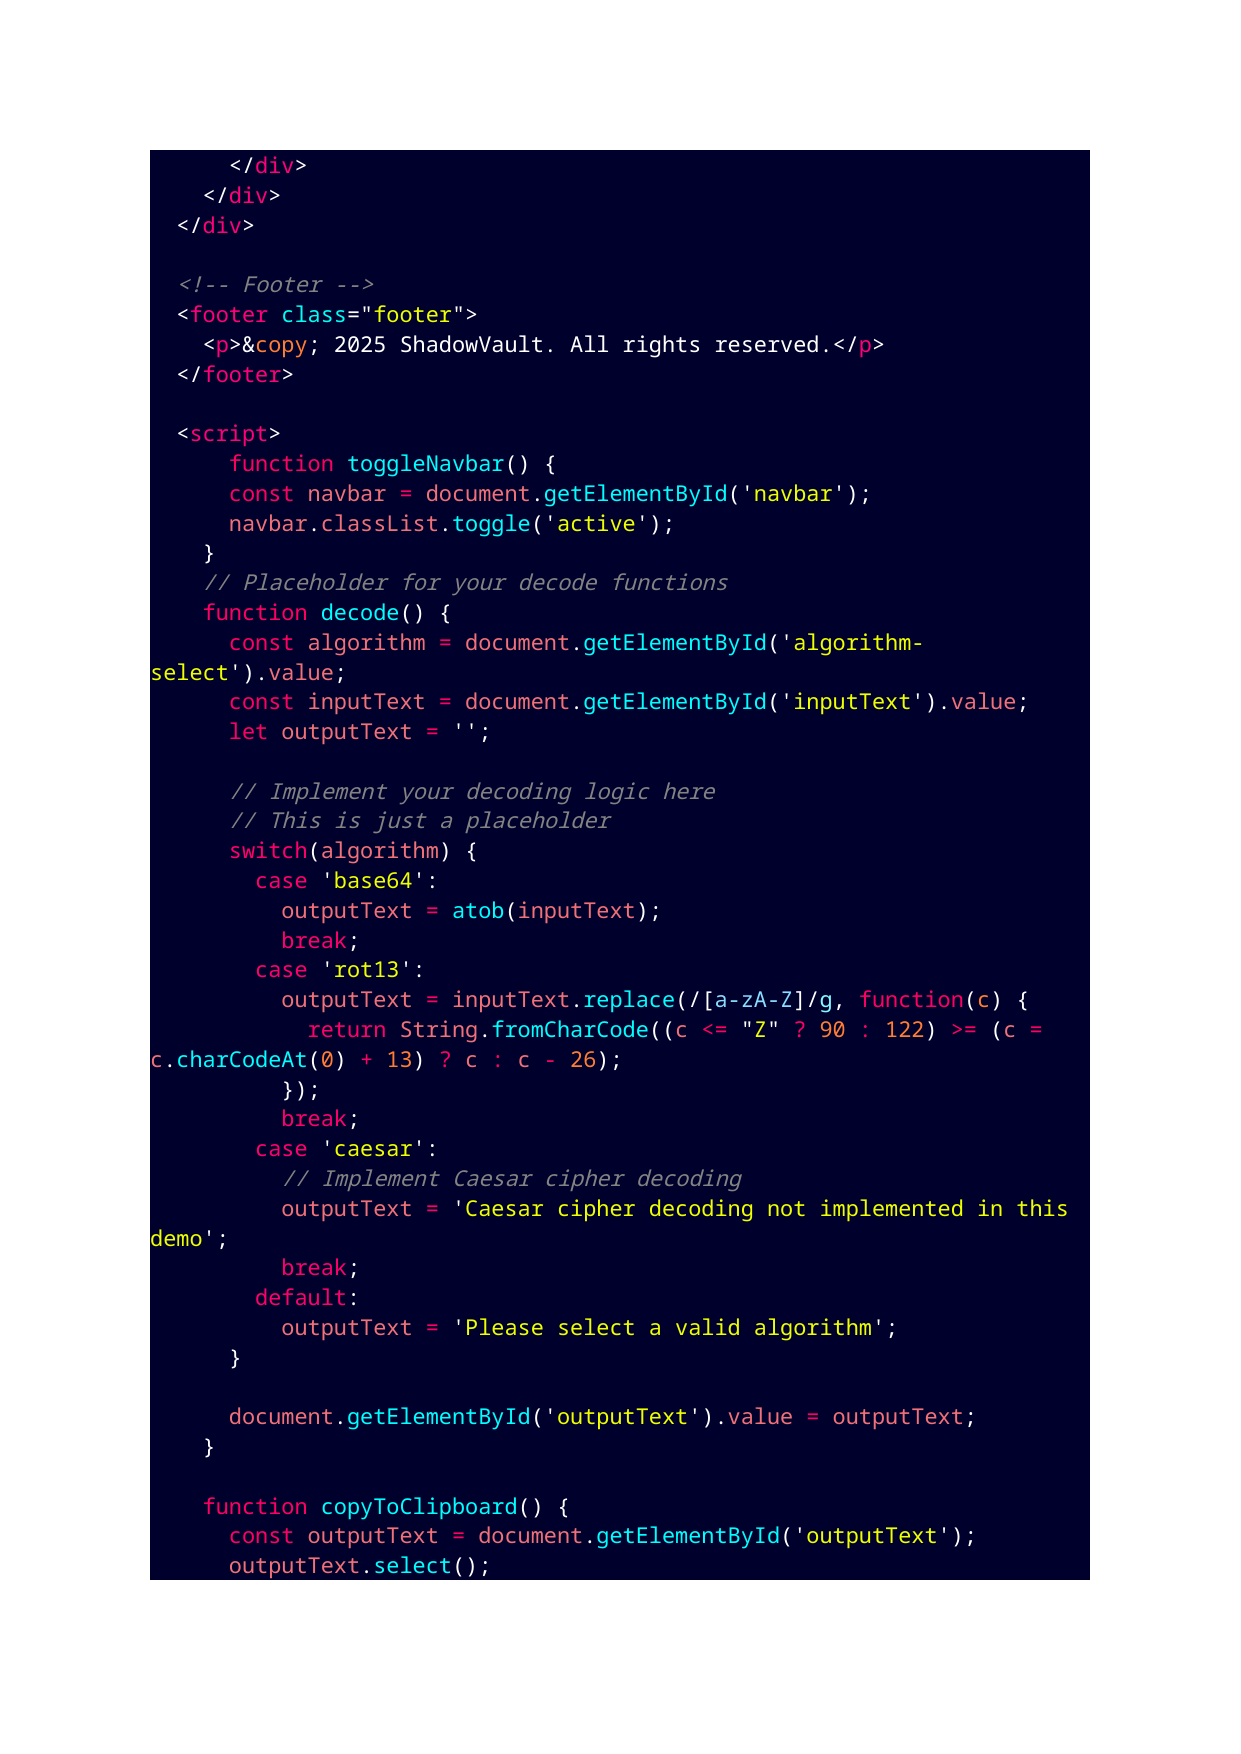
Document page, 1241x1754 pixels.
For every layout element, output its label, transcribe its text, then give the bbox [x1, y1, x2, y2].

text const navbar = document.getElementById('navbar'); [150, 478, 1090, 507]
text </div> [150, 180, 1090, 209]
text outputText = inputText.replace(/[a-zA-Z]/g, function(c) { [150, 984, 1090, 1014]
text </div> [150, 150, 1090, 180]
text break; [150, 1252, 1090, 1282]
text case 'base64': [150, 865, 1090, 895]
text case 'caesar': [150, 1133, 1090, 1163]
text navbar.classList.toggle('active'); [150, 507, 1090, 537]
text function copyToClipboard() { [150, 1491, 1090, 1520]
text // Placeholder for your decode functions [150, 567, 1090, 597]
text outputText.select(); [150, 1550, 1090, 1580]
text outputText = 'Caesar cipher decoding not implemented in this demo'; [150, 1193, 1090, 1252]
text case 'rot13': [150, 954, 1090, 984]
text <!-- Footer --> [150, 269, 1090, 299]
text </footer> [150, 358, 1090, 388]
text return String.fromCharCode((c <= "Z" ? 90 : 122) >= (c = c.charCodeAt(0) + 13) ? c : c - 26); [150, 1014, 1090, 1073]
text // Implement Caesar cipher decoding [150, 1163, 1090, 1193]
text function decode() { [150, 597, 1090, 627]
text <footer class="footer"> [150, 299, 1090, 329]
text outputText = 'Please select a valid algorithm'; [150, 1312, 1090, 1342]
text <script> [150, 418, 1090, 448]
text switch(algorithm) { [150, 835, 1090, 865]
text function toggleNavbar() { [150, 448, 1090, 478]
text break; [150, 1103, 1090, 1133]
text const inputText = document.getElementById('inputText').value; [150, 686, 1090, 716]
text outputText = atob(inputText); [150, 895, 1090, 924]
text }); [150, 1073, 1090, 1103]
text const algorithm = document.getElementById('algorithm-select').value; [150, 627, 1090, 686]
text // This is just a placeholder [150, 805, 1090, 835]
text } [150, 1342, 1090, 1371]
text } [150, 1431, 1090, 1461]
text // Implement your decoding logic here [150, 776, 1090, 805]
text document.getElementById('outputText').value = outputText; [150, 1401, 1090, 1431]
text const outputText = document.getElementById('outputText'); [150, 1520, 1090, 1550]
text </div> [150, 209, 1090, 239]
text <p>&copy; 2025 ShadowVault. All rights reserved.</p> [150, 329, 1090, 358]
text } [150, 537, 1090, 567]
text let outputText = ''; [150, 716, 1090, 746]
text break; [150, 924, 1090, 954]
text default: [150, 1282, 1090, 1312]
